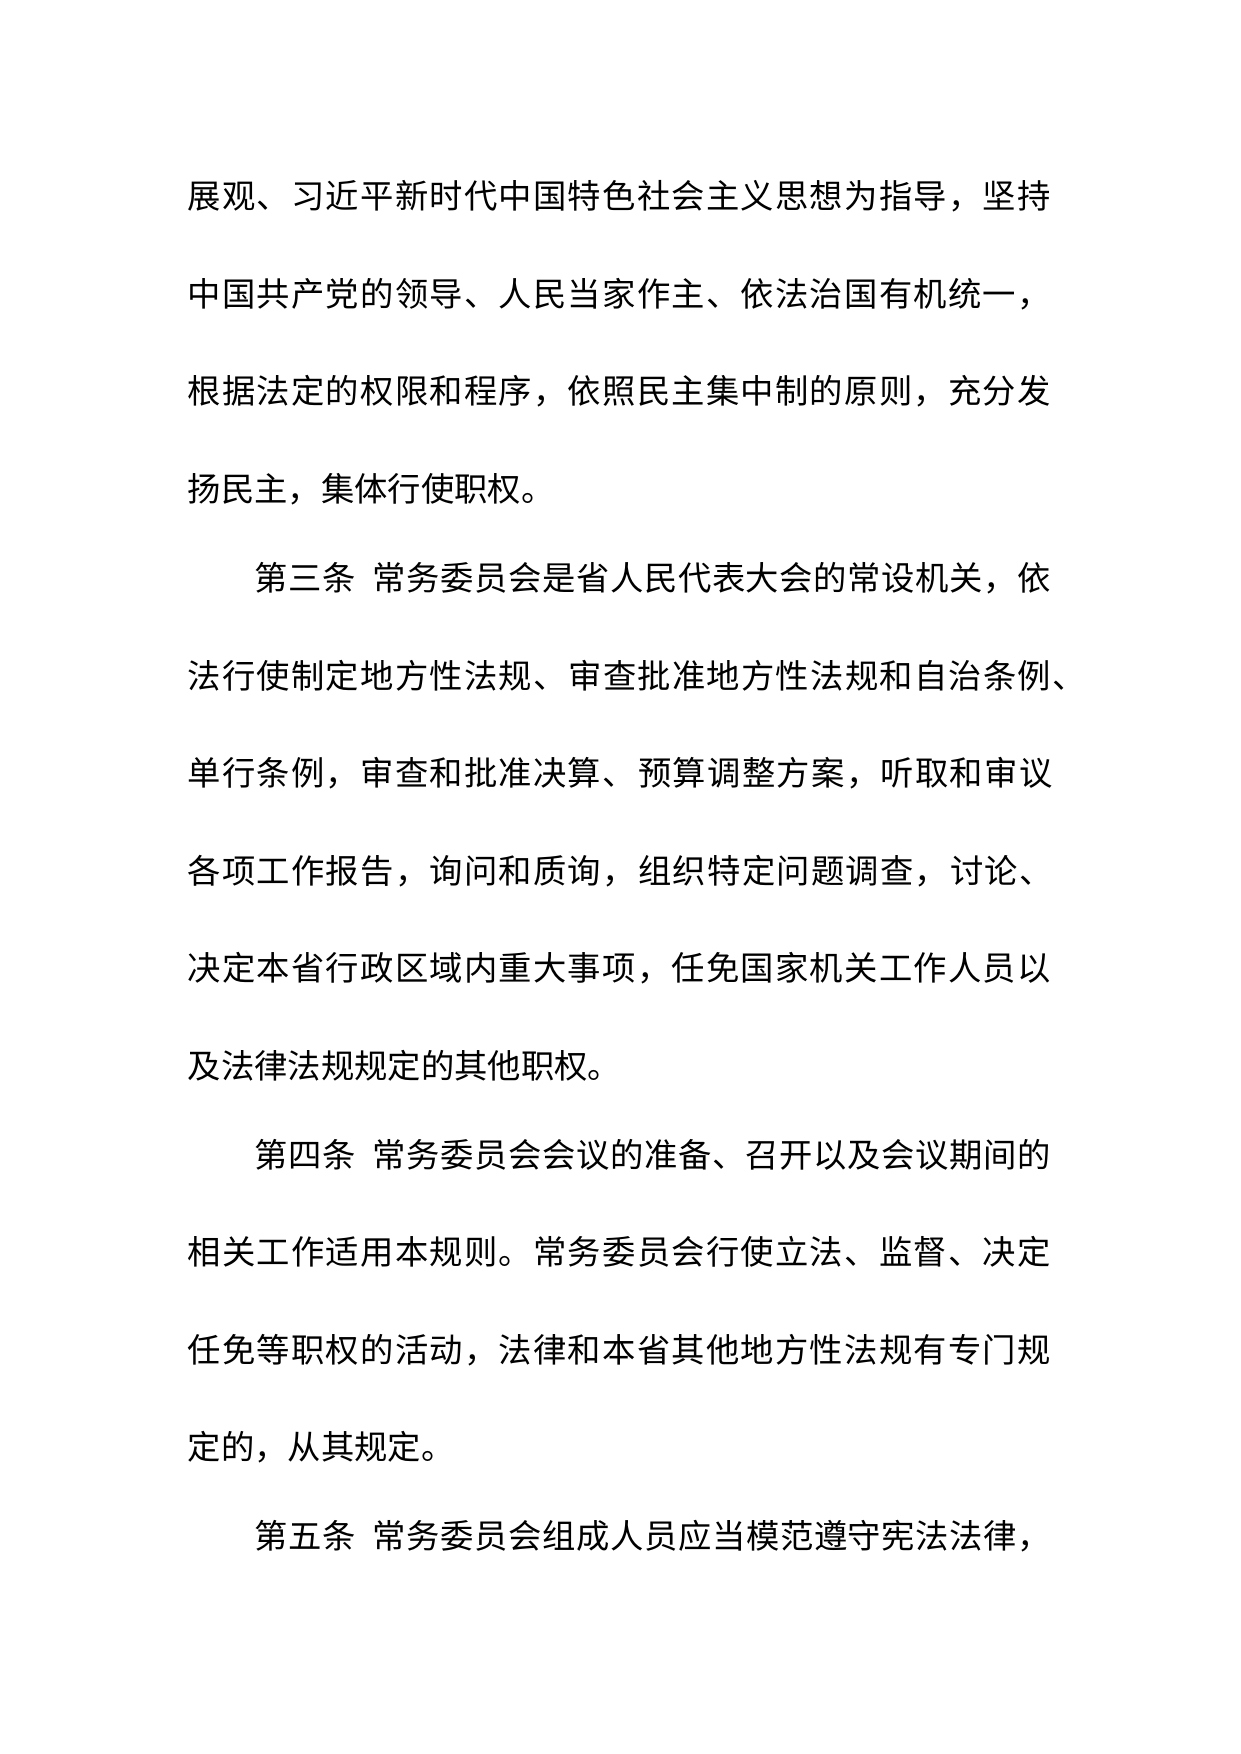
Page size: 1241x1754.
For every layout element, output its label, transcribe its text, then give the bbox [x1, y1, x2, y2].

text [187, 162, 1053, 519]
text 第四条 常务委员会会议的准备、召开以及会议期间的相关工作适用本规则。常务委员会行使立法、监督、决定、任免等职权的活动，法律和本省其他地方性法规有专门规定的，从其规定。 [187, 1120, 1053, 1478]
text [187, 1502, 1053, 1567]
text 第三条 常务委员会是省人民代表大会的常设机关，依法行使制定地方性法规、审查批准地方性法规和自治条例、单行条例，审查和批准决算、预算调整方案，听取和审议各项工作报告，询问和质询，组织特定问题调查，讨论、决定本省行政区域内重大事项，任免国家机关工作人员以及法律法规规定的其他职权。 [187, 543, 1053, 1096]
